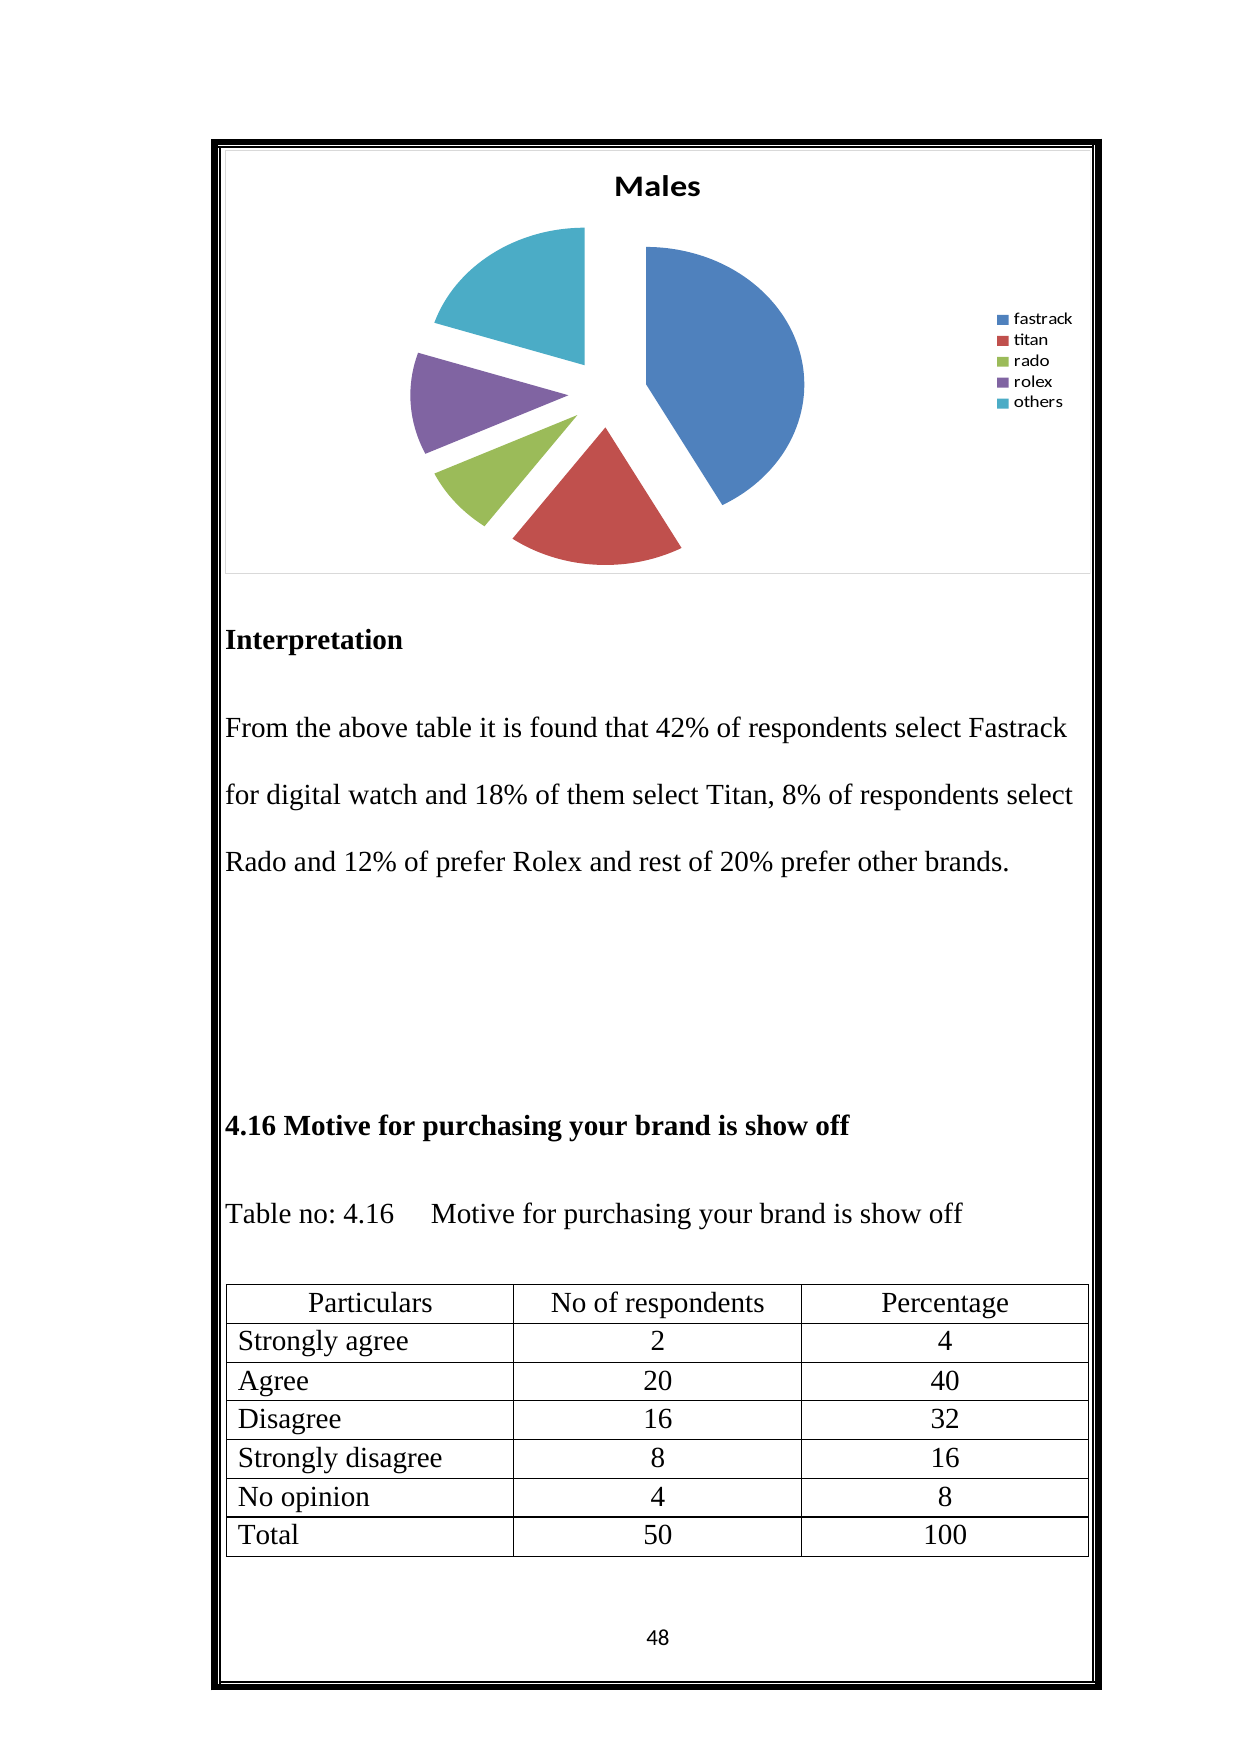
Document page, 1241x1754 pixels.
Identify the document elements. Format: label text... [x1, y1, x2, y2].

table_cell 16 [802, 1440, 1088, 1478]
table_cell 8 [802, 1479, 1088, 1516]
table_cell 8 [514, 1440, 801, 1478]
table_cell 32 [802, 1401, 1088, 1439]
table_cell 2 [514, 1324, 801, 1362]
table_cell 20 [514, 1363, 801, 1400]
table_cell Strongly agree [227, 1324, 513, 1362]
table_cell Strongly disagree [227, 1440, 513, 1478]
table_cell 4 [802, 1324, 1088, 1362]
text 4.16 Motive for purchasing your brand is show off [225, 1108, 1090, 1142]
table_cell 16 [514, 1401, 801, 1439]
text Table no: 4.16 Motive for purchasing your brand is show off [225, 1196, 1090, 1230]
table_cell 4 [514, 1479, 801, 1516]
table_header No of respondents [514, 1285, 801, 1322]
table_cell Total [227, 1518, 513, 1556]
table_cell No opinion [227, 1479, 513, 1516]
table_cell Agree [227, 1363, 513, 1400]
table_cell Disagree [227, 1401, 513, 1439]
table_cell 50 [514, 1518, 801, 1556]
table_cell 100 [802, 1518, 1088, 1556]
table_header Particulars [227, 1285, 513, 1322]
text From the above table it is found that 42% of respondents select Fastrack for digital watch and 18% of them select Titan, 8% of respondents select Rado and 12% of prefer Rolex and rest of 20% prefer other brands. [225, 710, 1090, 878]
table_cell 40 [802, 1363, 1088, 1400]
text Interpretation [225, 622, 1090, 656]
table_header Percentage [802, 1285, 1088, 1322]
